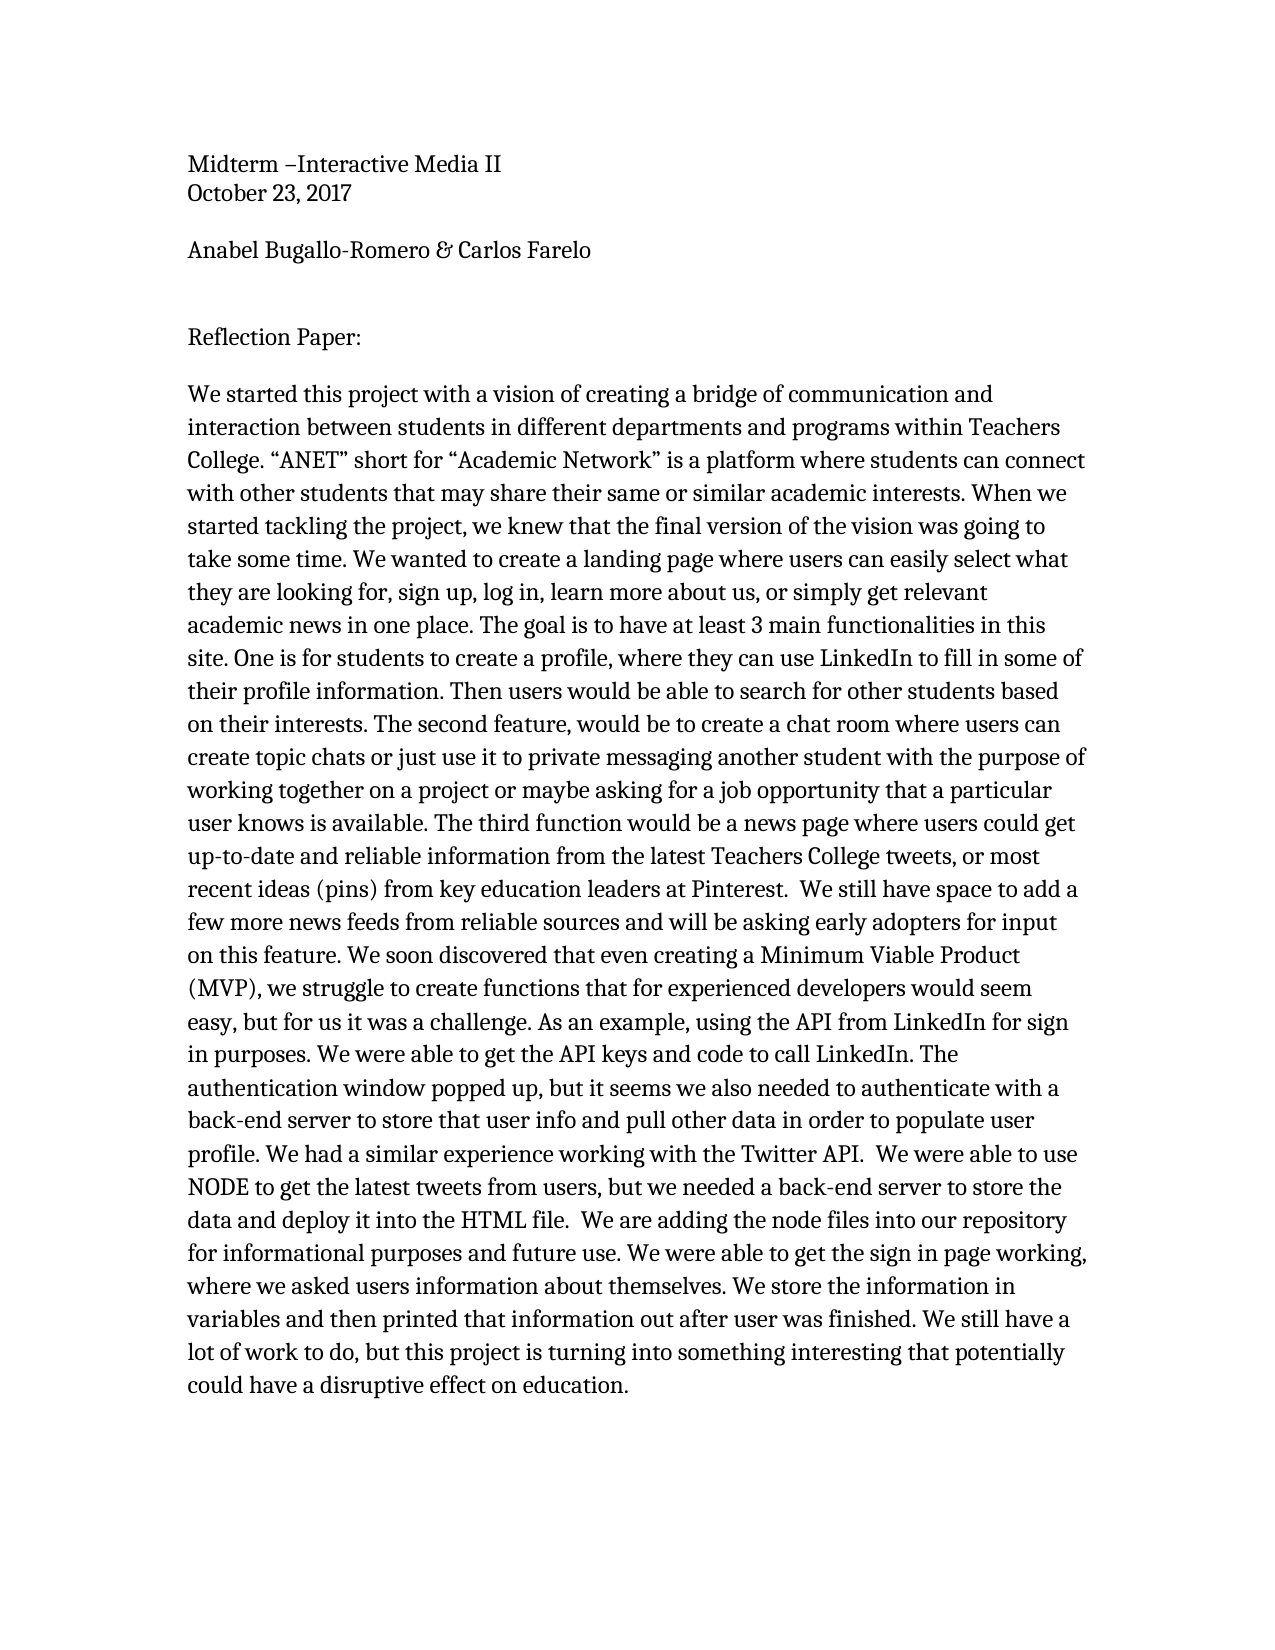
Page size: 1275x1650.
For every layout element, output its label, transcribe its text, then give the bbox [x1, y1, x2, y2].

text October 23, 2017 [187, 179, 1087, 207]
text Reflection Paper: [187, 322, 1087, 351]
text Anabel Bugallo-Romero & Carlos Farelo [187, 236, 1087, 265]
text Midterm –Interactive Media II [187, 150, 1087, 179]
text We started this project with a vision of creating a bridge of communication and interaction between students in different departments and programs within Teachers College. “ANET” short for “Academic Network” is a platform where students can connect with other students that may share their same or similar academic interests. When we started tackling the project, we knew that the final version of the vision was going to take some time. We wanted to create a landing page where users can easily select what they are looking for, sign up, log in, learn more about us, or simply get relevant academic news in one place. The goal is to have at least 3 main functionalities in this site. One is for students to create a profile, where they can use LinkedIn to fill in some of their profile information. Then users would be able to search for other students based on their interests. The second feature, would be to create a chat room where users can create topic chats or just use it to private messaging another student with the purpose of working together on a project or maybe asking for a job opportunity that a particular user knows is available. The third function would be a news page where users could get up-to-date and reliable information from the latest Teachers College tweets, or most recent ideas (pins) from key education leaders at Pinterest. We still have space to add a few more news feeds from reliable sources and will be asking early adopters for input on this feature. We soon discovered that even creating a Minimum Viable Product (MVP), we struggle to create functions that for experienced developers would seem easy, but for us it was a challenge. As an example, using the API from LinkedIn for sign in purposes. We were able to get the API keys and code to call LinkedIn. The authentication window popped up, but it seems we also needed to authenticate with a back-end server to store that user info and pull other data in order to populate user profile. We had a similar experience working with the Twitter API. We were able to use NODE to get the latest tweets from users, but we needed a back-end server to store the data and deploy it into the HTML file. We are adding the node files into our repository for informational purposes and future use. We were able to get the sign in page working, where we asked users information about themselves. We store the information in variables and then printed that information out after user was finished. We still have a lot of work to do, but this project is turning into something interesting that potentially could have a disruptive effect on education. [187, 380, 1087, 1399]
